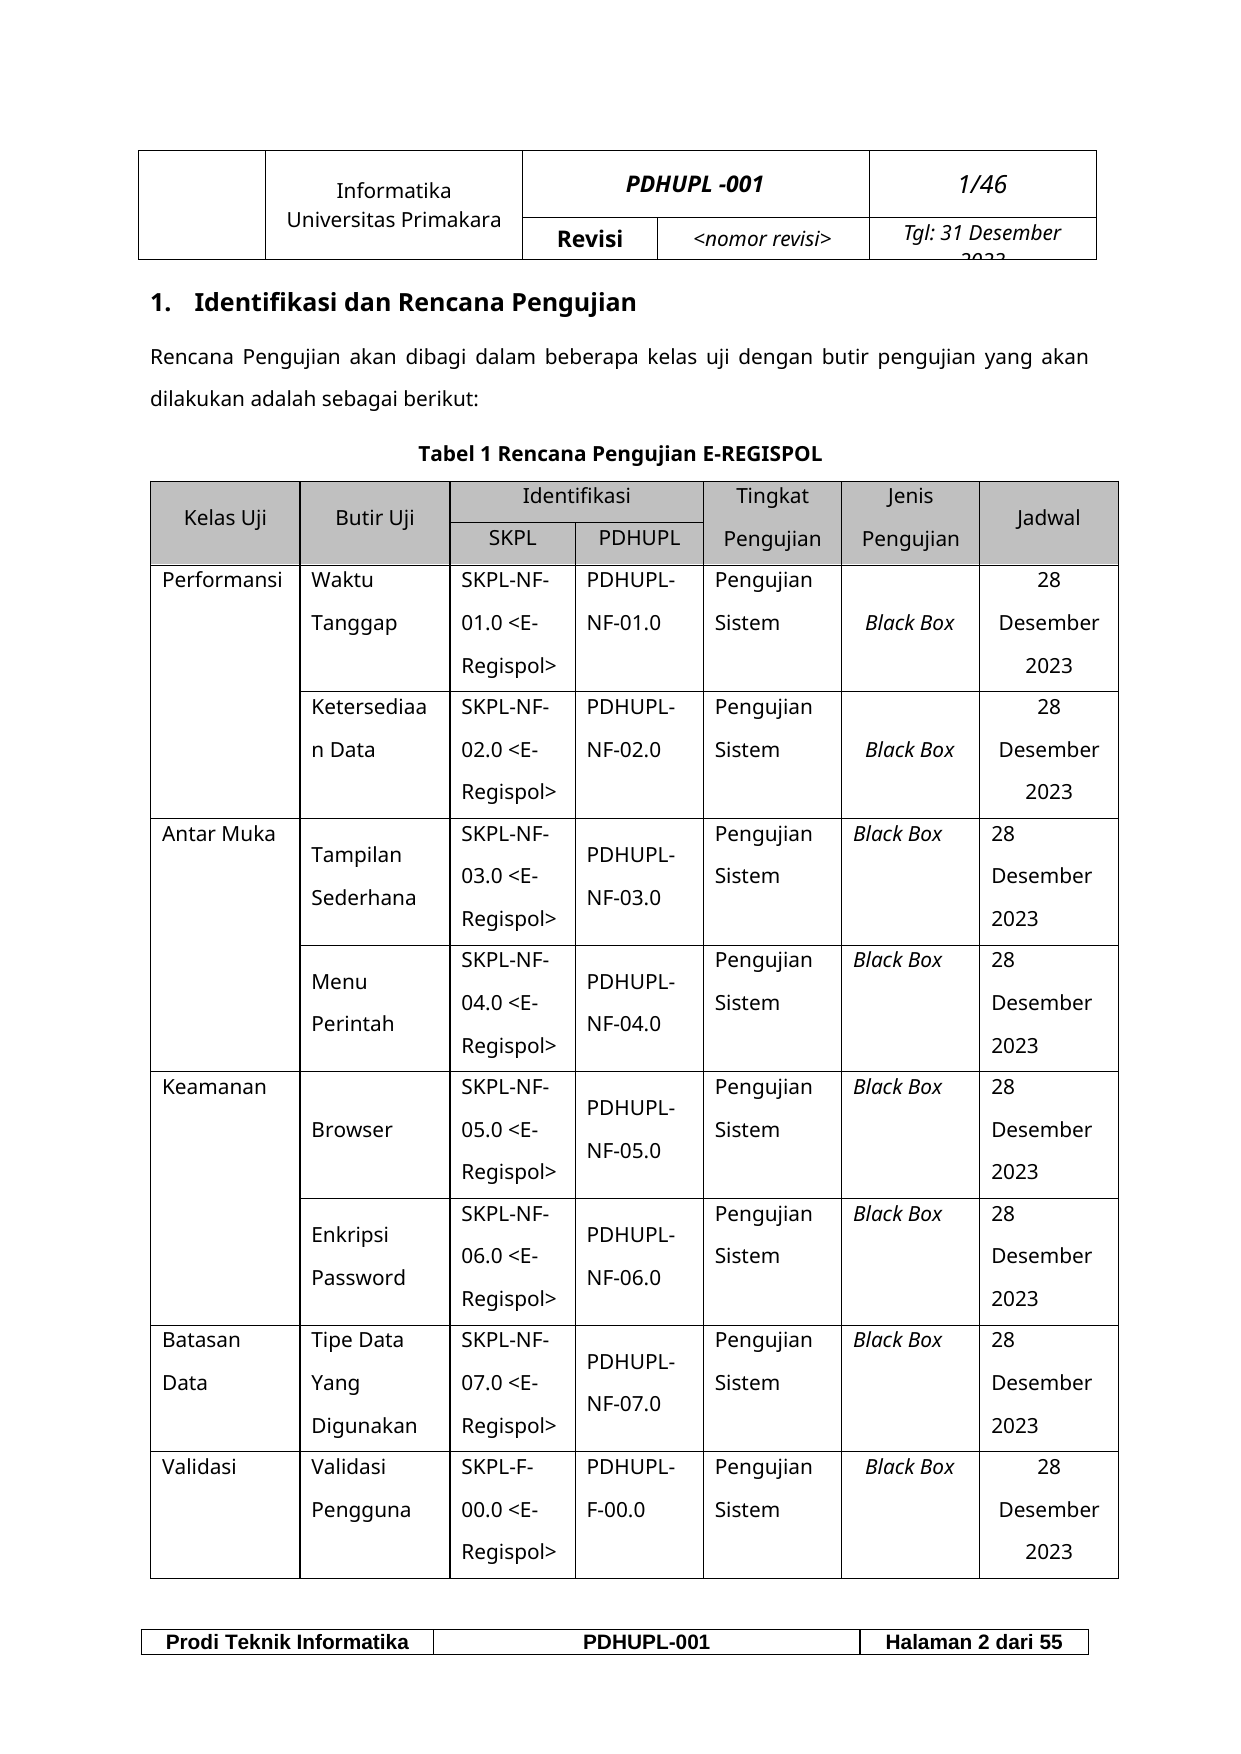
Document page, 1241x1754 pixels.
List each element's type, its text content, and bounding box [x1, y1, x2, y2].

table_cell SKPL-NF-01.0 <E-Regispol> [451, 566, 575, 691]
table_cell SKPL [451, 523, 575, 564]
table_cell 28 Desember 2023 [980, 1199, 1118, 1324]
table_cell Pengujian Sistem [704, 1072, 841, 1198]
table_cell 28 Desember 2023 [980, 692, 1118, 818]
table_cell Pengujian Sistem [704, 1199, 841, 1324]
table_header Jenis Pengujian [842, 482, 979, 564]
table_cell Validasi [151, 1452, 299, 1578]
text Rencana Pengujian akan dibagi dalam beberapa kelas uji dengan butir pengujian yang akan dilakukan adalah sebagai berikut: [150, 342, 1090, 413]
table_cell Keamanan [151, 1072, 299, 1324]
table_cell Black Box [842, 946, 979, 1071]
table_header [139, 151, 265, 258]
table_cell PDHUPL-NF-05.0 [576, 1072, 703, 1198]
table_cell PDHUPL -001 [523, 151, 869, 217]
table_cell Pengujian Sistem [704, 692, 841, 818]
table_cell PDHUPL-NF-07.0 [576, 1326, 703, 1451]
table_cell PDHUPL-NF-06.0 [576, 1199, 703, 1324]
table_cell Menu Perintah [301, 946, 449, 1071]
table_cell Black Box [842, 1072, 979, 1198]
table_header Kelas Uji [151, 482, 299, 564]
table_header Identifikasi [451, 482, 703, 522]
table_header Jadwal [980, 482, 1118, 564]
table_cell Tipe Data Yang Digunakan [301, 1326, 449, 1451]
table_cell 28 Desember 2023 [980, 1452, 1118, 1578]
table_cell Tgl: 31 Desember 2023 [870, 218, 1096, 258]
table_cell Performansi [151, 566, 299, 818]
table_cell Enkripsi Password [301, 1199, 449, 1324]
table_cell PDHUPL-NF-01.0 [576, 566, 703, 691]
table_cell Pengujian Sistem [704, 819, 841, 944]
table_header Tingkat Pengujian [704, 482, 841, 564]
table_cell 28 Desember 2023 [980, 1072, 1118, 1198]
table_cell Black Box [842, 1326, 979, 1451]
table_cell Tampilan Sederhana [301, 819, 449, 944]
table_cell SKPL-NF-03.0 <E-Regispol> [451, 819, 575, 944]
table_cell Black Box [842, 1452, 979, 1578]
table_cell Pengujian Sistem [704, 946, 841, 1071]
table_cell PDHUPL-F-00.0 [576, 1452, 703, 1578]
table_cell Validasi Pengguna [301, 1452, 449, 1578]
table_cell Antar Muka [151, 819, 299, 1071]
table_cell SKPL-NF-06.0 <E-Regispol> [451, 1199, 575, 1324]
table_cell SKPL-NF-02.0 <E-Regispol> [451, 692, 575, 818]
text Tabel 1 Rencana Pengujian E-REGISPOL [150, 439, 1090, 468]
table_cell PDHUPL-NF-03.0 [576, 819, 703, 944]
table_cell Browser [301, 1072, 449, 1198]
table_cell SKPL-NF-04.0 <E-Regispol> [451, 946, 575, 1071]
table_cell Ketersediaan Data [301, 692, 449, 818]
table_cell <nomor revisi> [658, 218, 869, 258]
table_cell SKPL-NF-05.0 <E-Regispol> [451, 1072, 575, 1198]
table_cell SKPL-F-00.0 <E-Regispol> [451, 1452, 575, 1578]
table_cell 28 Desember 2023 [980, 1326, 1118, 1451]
table_cell Pengujian Sistem [704, 566, 841, 691]
table_cell Black Box [842, 1199, 979, 1324]
table_cell 28 Desember 2023 [980, 946, 1118, 1071]
table_cell Pengujian Sistem [704, 1452, 841, 1578]
table_cell 1/46 [870, 151, 1096, 217]
table_header Butir Uji [301, 482, 449, 564]
table_cell Waktu Tanggap [301, 566, 449, 691]
table_cell Black Box [842, 566, 979, 691]
table_cell 28 Desember 2023 [980, 566, 1118, 691]
table_cell PDHUPL-NF-04.0 [576, 946, 703, 1071]
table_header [266, 151, 522, 258]
table_cell Batasan Data [151, 1326, 299, 1451]
subtitle Identifikasi dan Rencana Pengujian [150, 284, 1090, 319]
table_cell PDHUPL [576, 523, 703, 564]
table_cell Pengujian Sistem [704, 1326, 841, 1451]
table_cell PDHUPL-NF-02.0 [576, 692, 703, 818]
table_cell Black Box [842, 819, 979, 944]
table_cell Revisi [523, 218, 657, 258]
table_cell Black Box [842, 692, 979, 818]
table_cell SKPL-NF-07.0 <E-Regispol> [451, 1326, 575, 1451]
table_cell 28 Desember 2023 [980, 819, 1118, 944]
